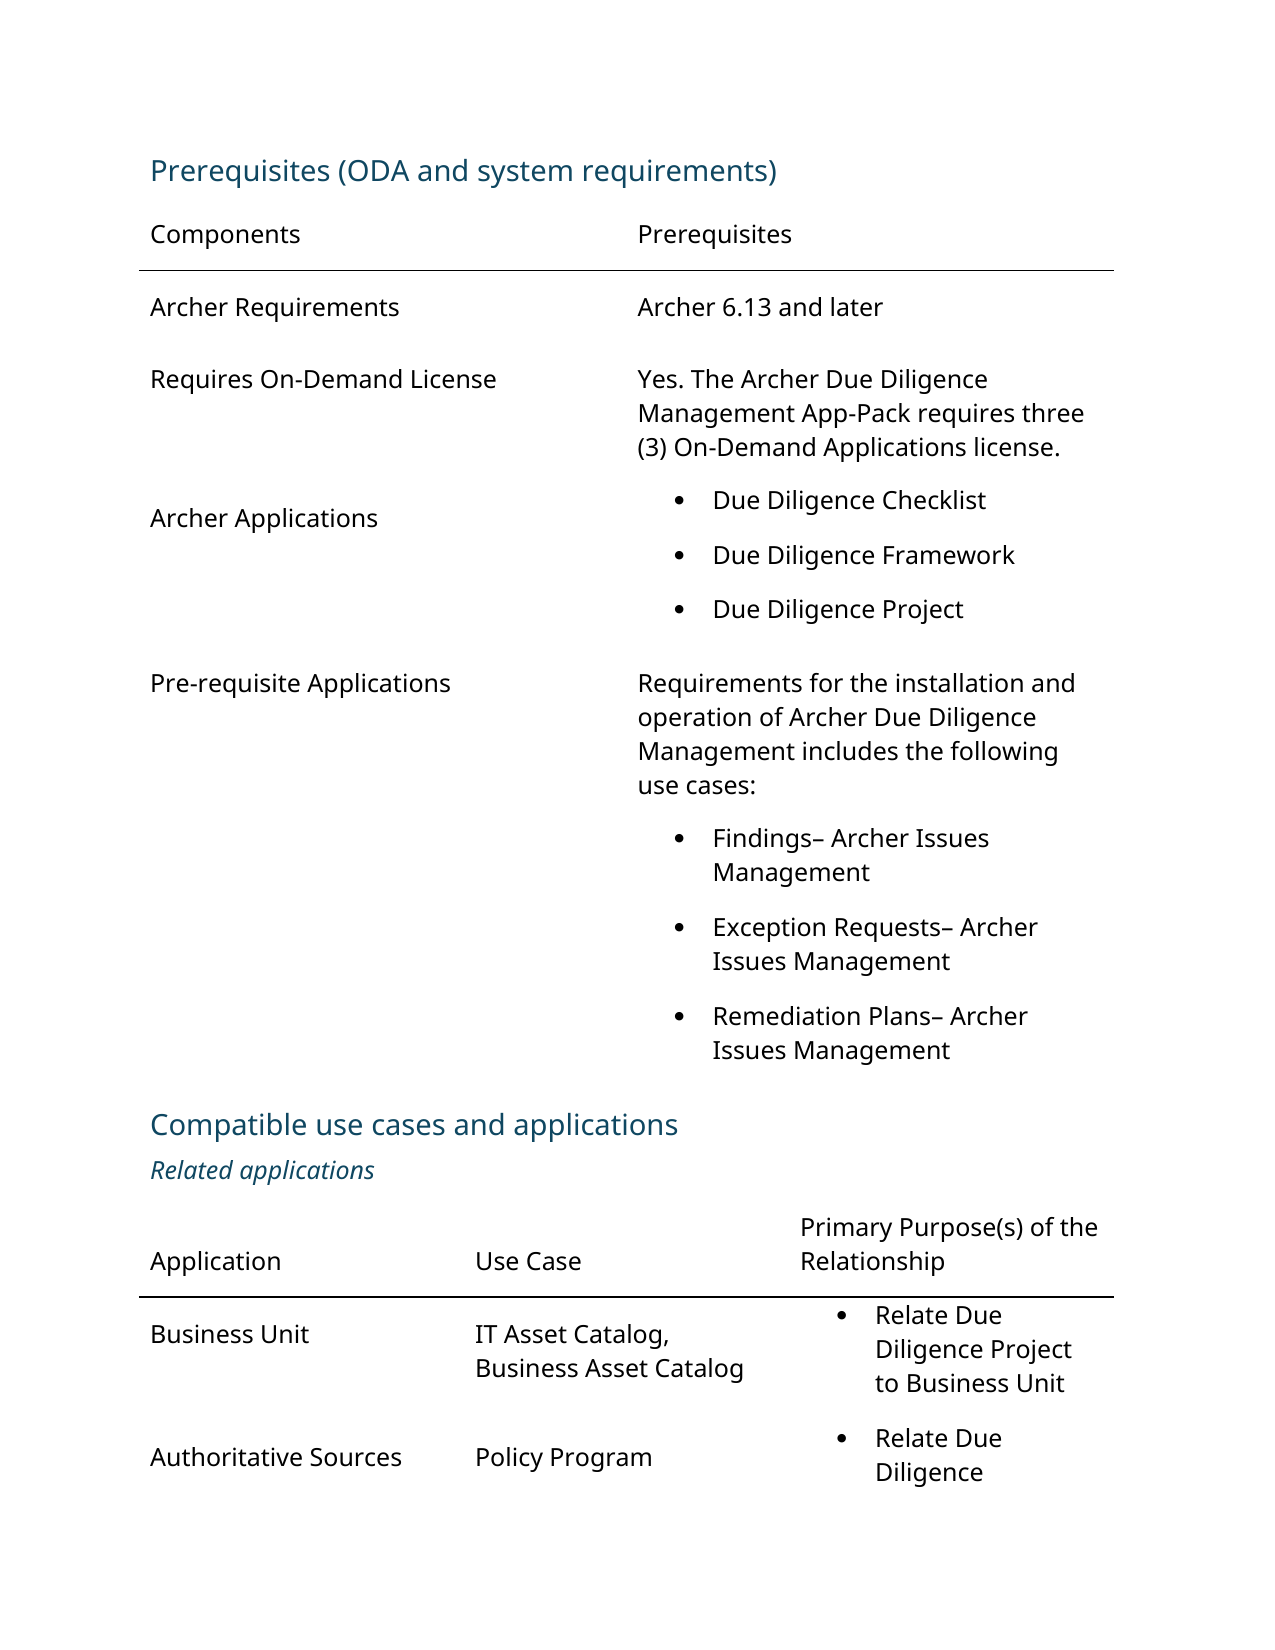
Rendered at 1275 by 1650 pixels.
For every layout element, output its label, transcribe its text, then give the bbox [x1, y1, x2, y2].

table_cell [789, 1421, 1114, 1492]
table_cell Business Unit [139, 1298, 464, 1421]
table_cell Due Diligence Checklist Due Diligence Framework Due Diligence Project [626, 483, 1114, 647]
table_cell IT Asset Catalog, Business Asset Catalog [464, 1298, 789, 1421]
table_cell Pre-requisite Applications [139, 647, 626, 1088]
table_cell Yes. The Archer Due Diligence Management App-Pack requires three (3) On-Demand Applications license. [626, 343, 1114, 482]
table_cell Requirements for the installation and operation of Archer Due Diligence Management includes the following use cases: Findings– Archer Issues Management Exception Requests– Archer Issues Management Remediation Plans– Archer Issues Management [626, 647, 1114, 1088]
subtitle Related applications [150, 1152, 1125, 1186]
table_header Components [139, 198, 626, 269]
subtitle Compatible use cases and applications [150, 1104, 1125, 1144]
table_cell Relate Due Diligence Project to Business Unit [789, 1298, 1114, 1421]
subtitle Prerequisites (ODA and system requirements) [150, 150, 1125, 190]
table_cell Requires On-Demand License [139, 343, 626, 482]
table_cell Archer 6.13 and later [626, 271, 1114, 343]
table_cell Archer Applications [139, 483, 626, 647]
table_header Prerequisites [626, 198, 1114, 269]
table_header Use Case [464, 1191, 789, 1296]
table_cell Archer Requirements [139, 271, 626, 343]
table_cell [464, 1421, 789, 1492]
table_header Primary Purpose(s) of the Relationship [789, 1191, 1114, 1296]
table_cell Authoritative Sources [139, 1421, 464, 1492]
table_header Application [139, 1191, 464, 1296]
